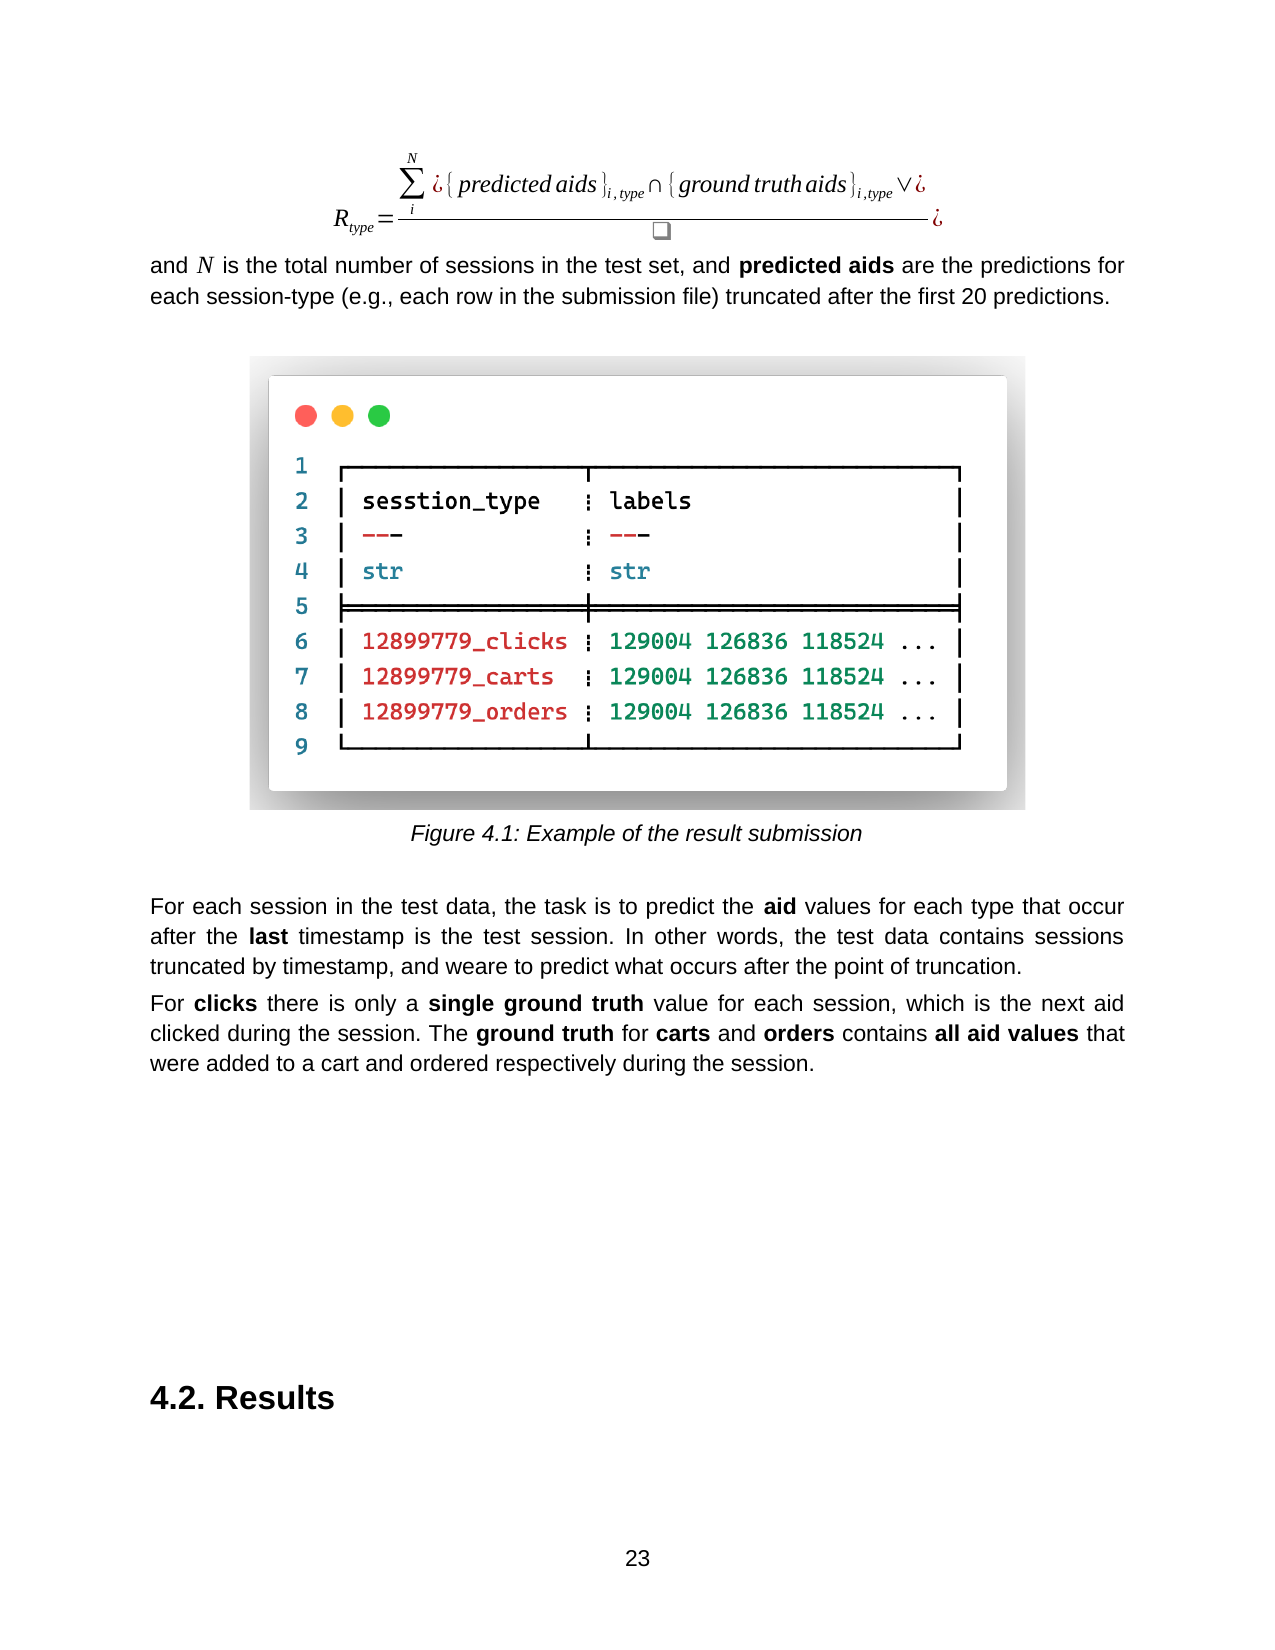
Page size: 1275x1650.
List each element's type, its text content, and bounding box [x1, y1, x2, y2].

text and is the total number of sessions in the test set, and predicted aids are the predictions for each session-type (e.g., each row in the submission file) truncated after the first 20 predictions. [150, 252, 1125, 309]
subtitle 4.2. Results [150, 1378, 1125, 1417]
text For each session in the test data, the task is to predict the aid values for each type that occur after the last timestamp is the test session. In other words, the test data contains sessions truncated by timestamp, and weare to predict what occurs after the point of truncation. [150, 893, 1125, 980]
picture [249, 356, 1026, 810]
text For clicks there is only a single ground truth value for each session, which is the next aid clicked during the session. The ground truth for carts and orders contains all aid values that were added to a cart and ordered respectively during the session. [150, 990, 1125, 1077]
text Figure 4.1: Example of the result submission [150, 820, 1125, 846]
